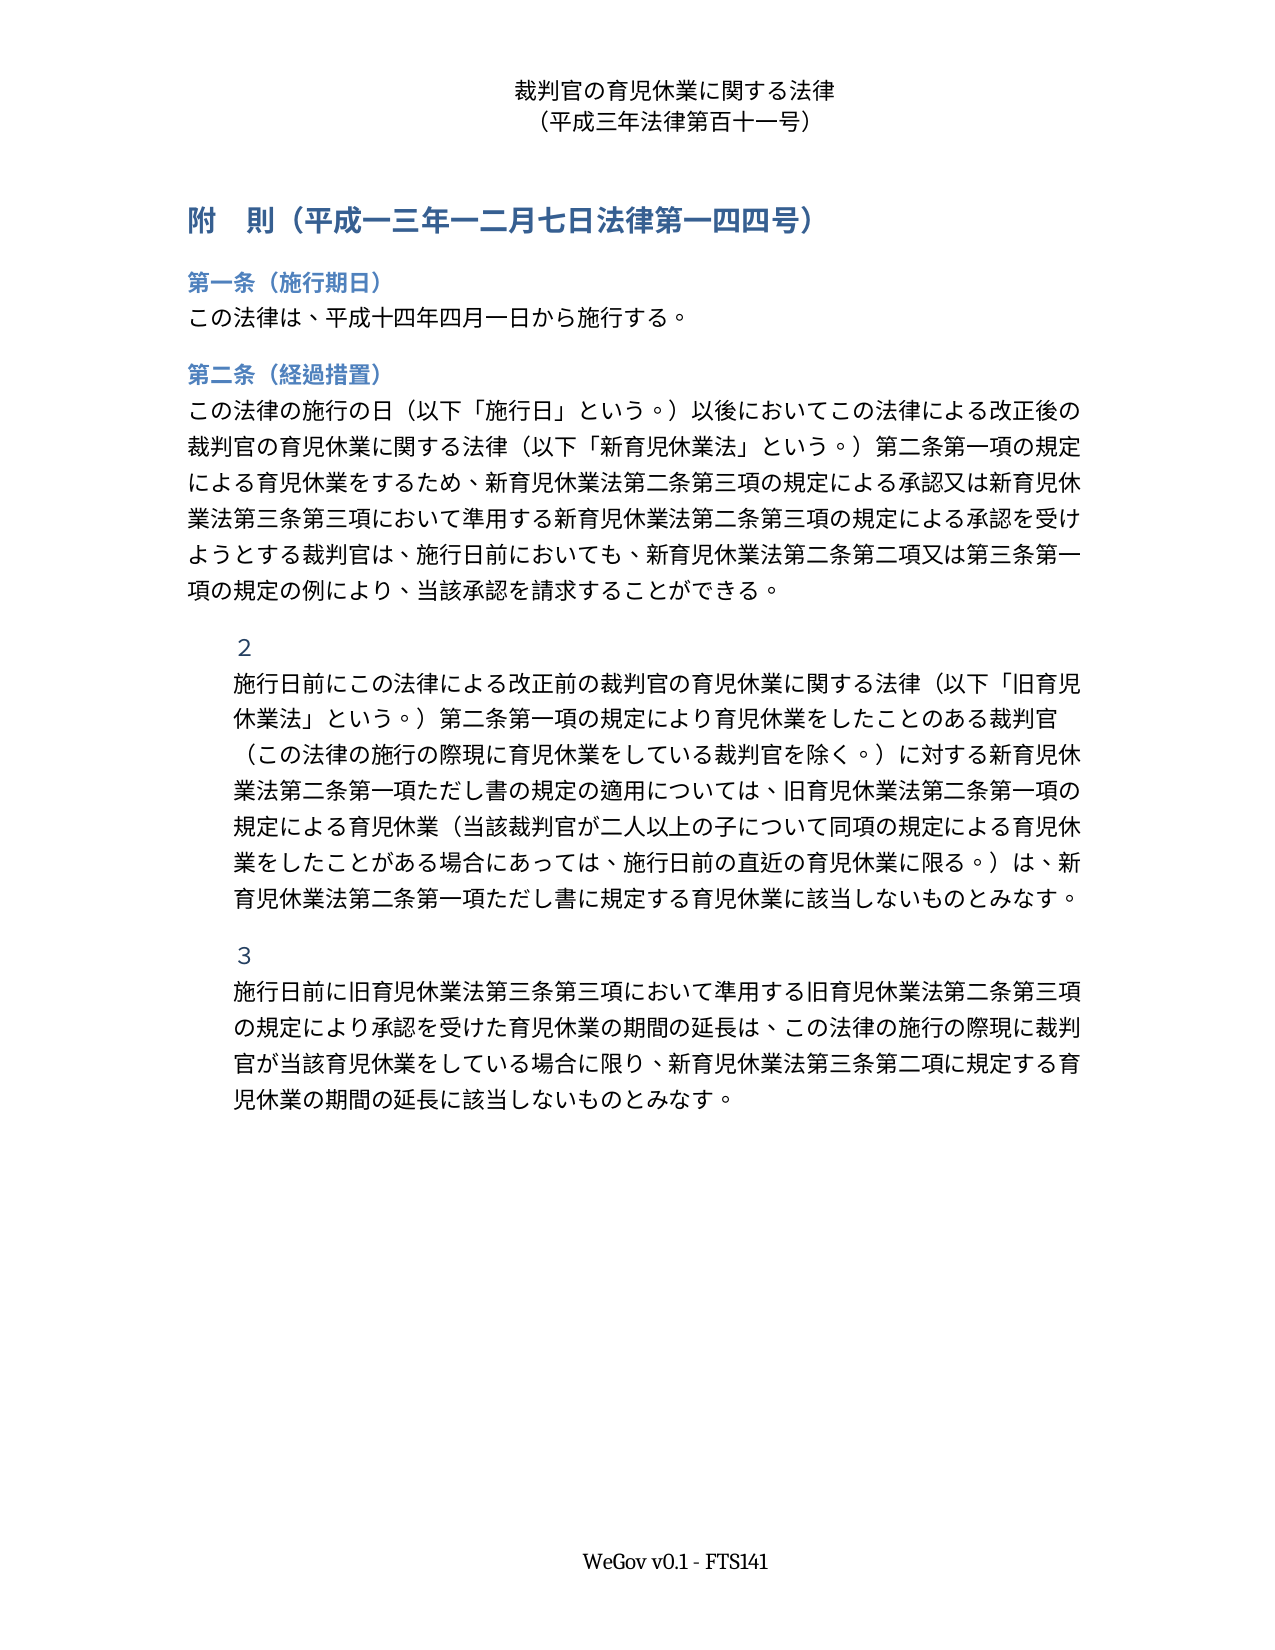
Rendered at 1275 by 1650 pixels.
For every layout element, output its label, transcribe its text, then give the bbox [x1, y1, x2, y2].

subtitle ２ [233, 632, 1087, 663]
text 施行日前に旧育児休業法第三条第三項において準用する旧育児休業法第二条第三項の規定により承認を受けた育児休業の期間の延長は、この法律の施行の際現に裁判官が当該育児休業をしている場合に限り、新育児休業法第三条第二項に規定する育児休業の期間の延長に該当しないものとみなす。 [233, 976, 1087, 1115]
subtitle 附 則（平成一三年一二月七日法律第一四四号） [187, 200, 1087, 240]
subtitle ３ [233, 940, 1087, 971]
text この法律の施行の日（以下「施行日」という。）以後においてこの法律による改正後の裁判官の育児休業に関する法律（以下「新育児休業法」という。）第二条第一項の規定による育児休業をするため、新育児休業法第二条第三項の規定による承認又は新育児休業法第三条第三項において準用する新育児休業法第二条第三項の規定による承認を受けようとする裁判官は、施行日前においても、新育児休業法第二条第二項又は第三条第一項の規定の例により、当該承認を請求することができる。 [187, 395, 1087, 606]
text この法律は、平成十四年四月一日から施行する。 [187, 302, 1087, 334]
text 施行日前にこの法律による改正前の裁判官の育児休業に関する法律（以下「旧育児休業法」という。）第二条第一項の規定により育児休業をしたことのある裁判官（この法律の施行の際現に育児休業をしている裁判官を除く。）に対する新育児休業法第二条第一項ただし書の規定の適用については、旧育児休業法第二条第一項の規定による育児休業（当該裁判官が二人以上の子について同項の規定による育児休業をしたことがある場合にあっては、施行日前の直近の育児休業に限る。）は、新育児休業法第二条第一項ただし書に規定する育児休業に該当しないものとみなす。 [233, 667, 1087, 914]
subtitle 第一条（施行期日） [187, 266, 1087, 298]
subtitle 第二条（経過措置） [187, 359, 1087, 390]
